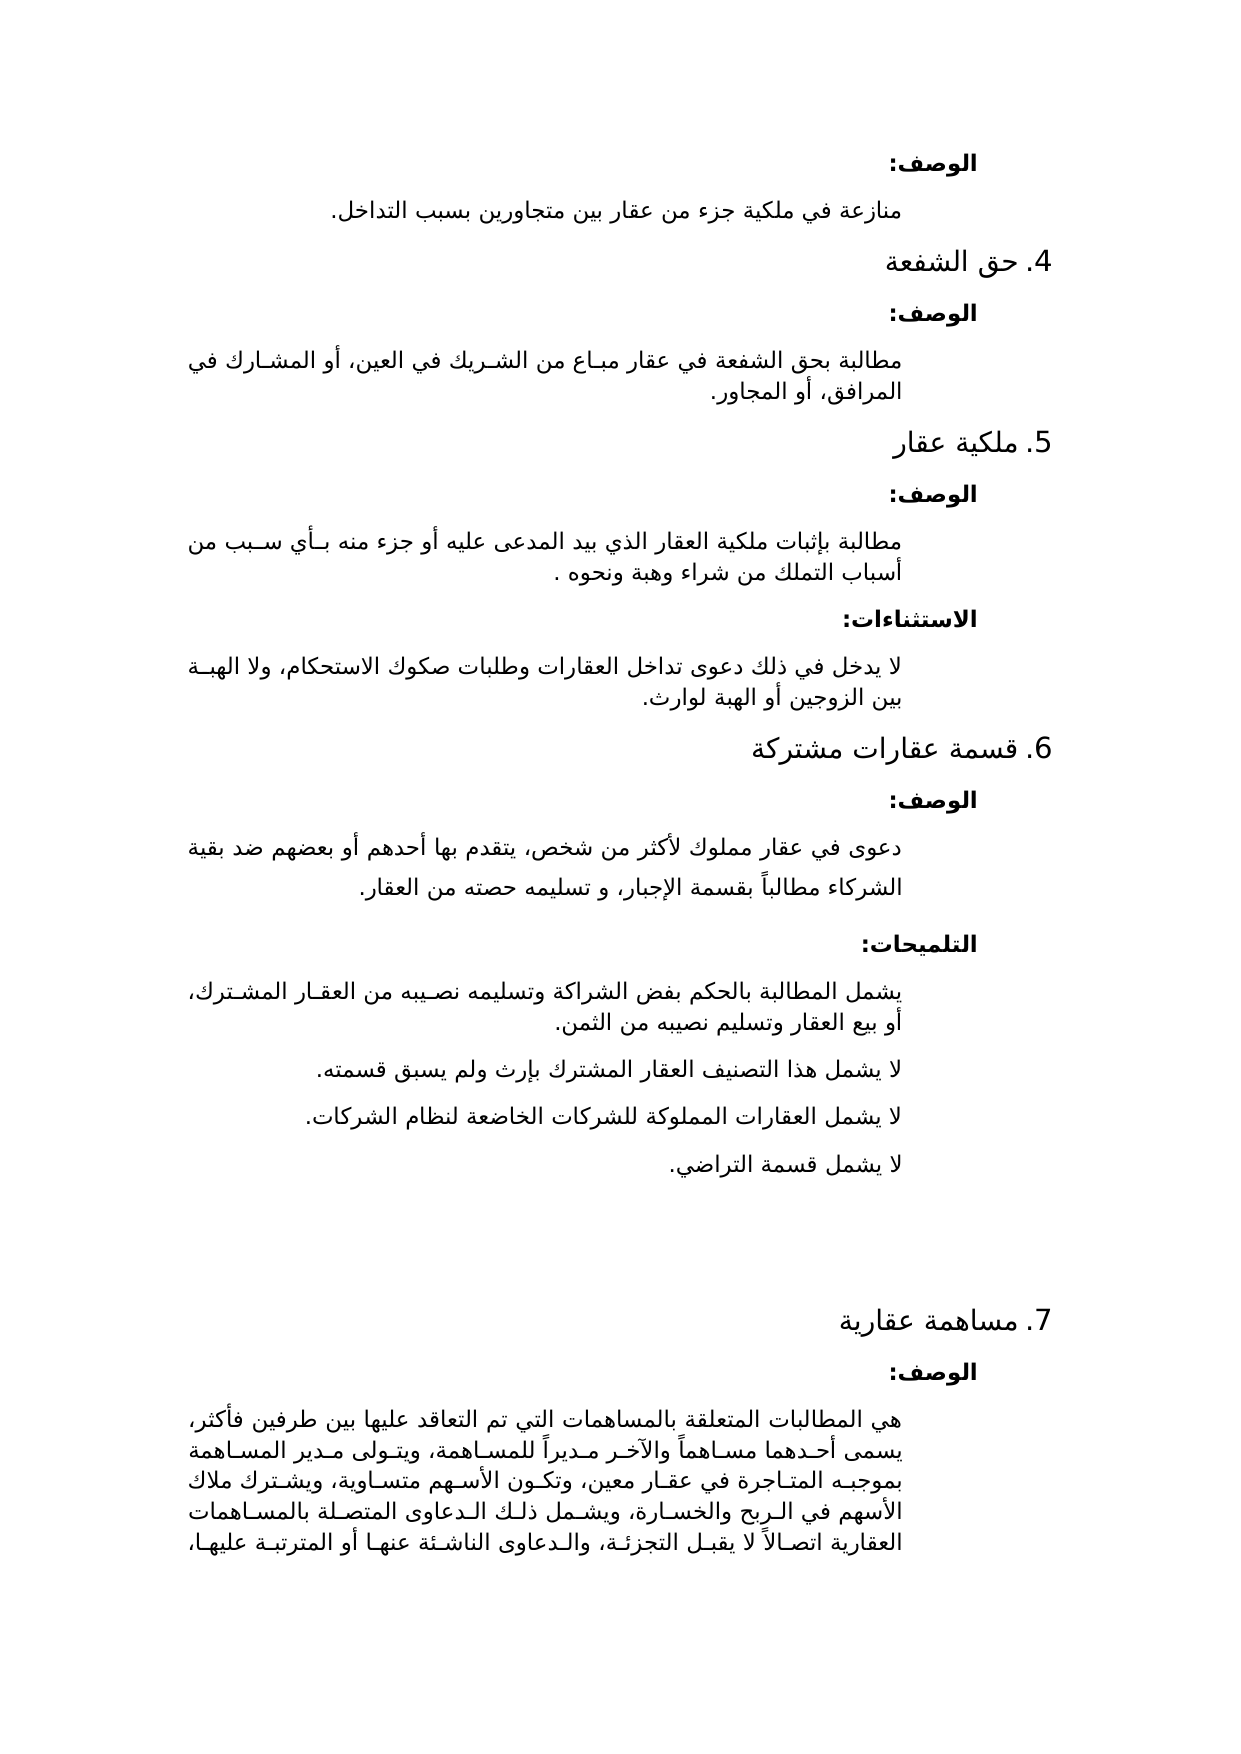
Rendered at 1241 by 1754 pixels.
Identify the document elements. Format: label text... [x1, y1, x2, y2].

text لا يشمل العقارات المملوكة للشركات الخاضعة لنظام الشركات. [187, 1103, 903, 1130]
text الوصف: [187, 787, 978, 814]
text لا يشمل هذا التصنيف العقار المشترك بإرث ولم يسبق قسمته. [187, 1056, 903, 1083]
text مطالبة بإثبات ملكية العقار الذي بيد المدعى عليه أو جزء منه بأي سبب من أسباب التملك من شراء وهبة ونحوه . [187, 528, 903, 586]
text دعوى في عقار مملوك لأكثر من شخص، يتقدم بها أحدهم أو بعضهم ضد بقية الشركاء مطالباً بقسمة الإجبار، و تسليمه حصته من العقار. [187, 834, 903, 901]
text الوصف: [187, 300, 978, 327]
text منازعة في ملكية جزء من عقار بين متجاورين بسبب التداخل. [187, 197, 903, 224]
text 5. ملكية عقار [187, 425, 1053, 459]
text الوصف: [187, 150, 978, 177]
text يشمل المطالبة بالحكم بفض الشراكة وتسليمه نصيبه من العقار المشترك، أو بيع العقار وتسليم نصيبه من الثمن. [187, 978, 903, 1036]
text مطالبة بحق الشفعة في عقار مباع من الشريك في العين، أو المشارك في المرافق، أو المجاور. [187, 347, 903, 405]
text 7. مساهمة عقارية [187, 1303, 1053, 1337]
text الاستثناءات: [187, 606, 978, 633]
text الوصف: [187, 1359, 978, 1386]
text التلميحات: [187, 931, 978, 958]
text الوصف: [187, 481, 978, 508]
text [187, 1406, 903, 1555]
text 6. قسمة عقارات مشتركة [187, 731, 1053, 765]
text 4. حق الشفعة [187, 244, 1053, 278]
text لا يدخل في ذلك دعوى تداخل العقارات وطلبات صكوك الاستحكام، ولا الهبة بين الزوجين أو الهبة لوارث. [187, 653, 903, 711]
text لا يشمل قسمة التراضي. [187, 1151, 903, 1177]
